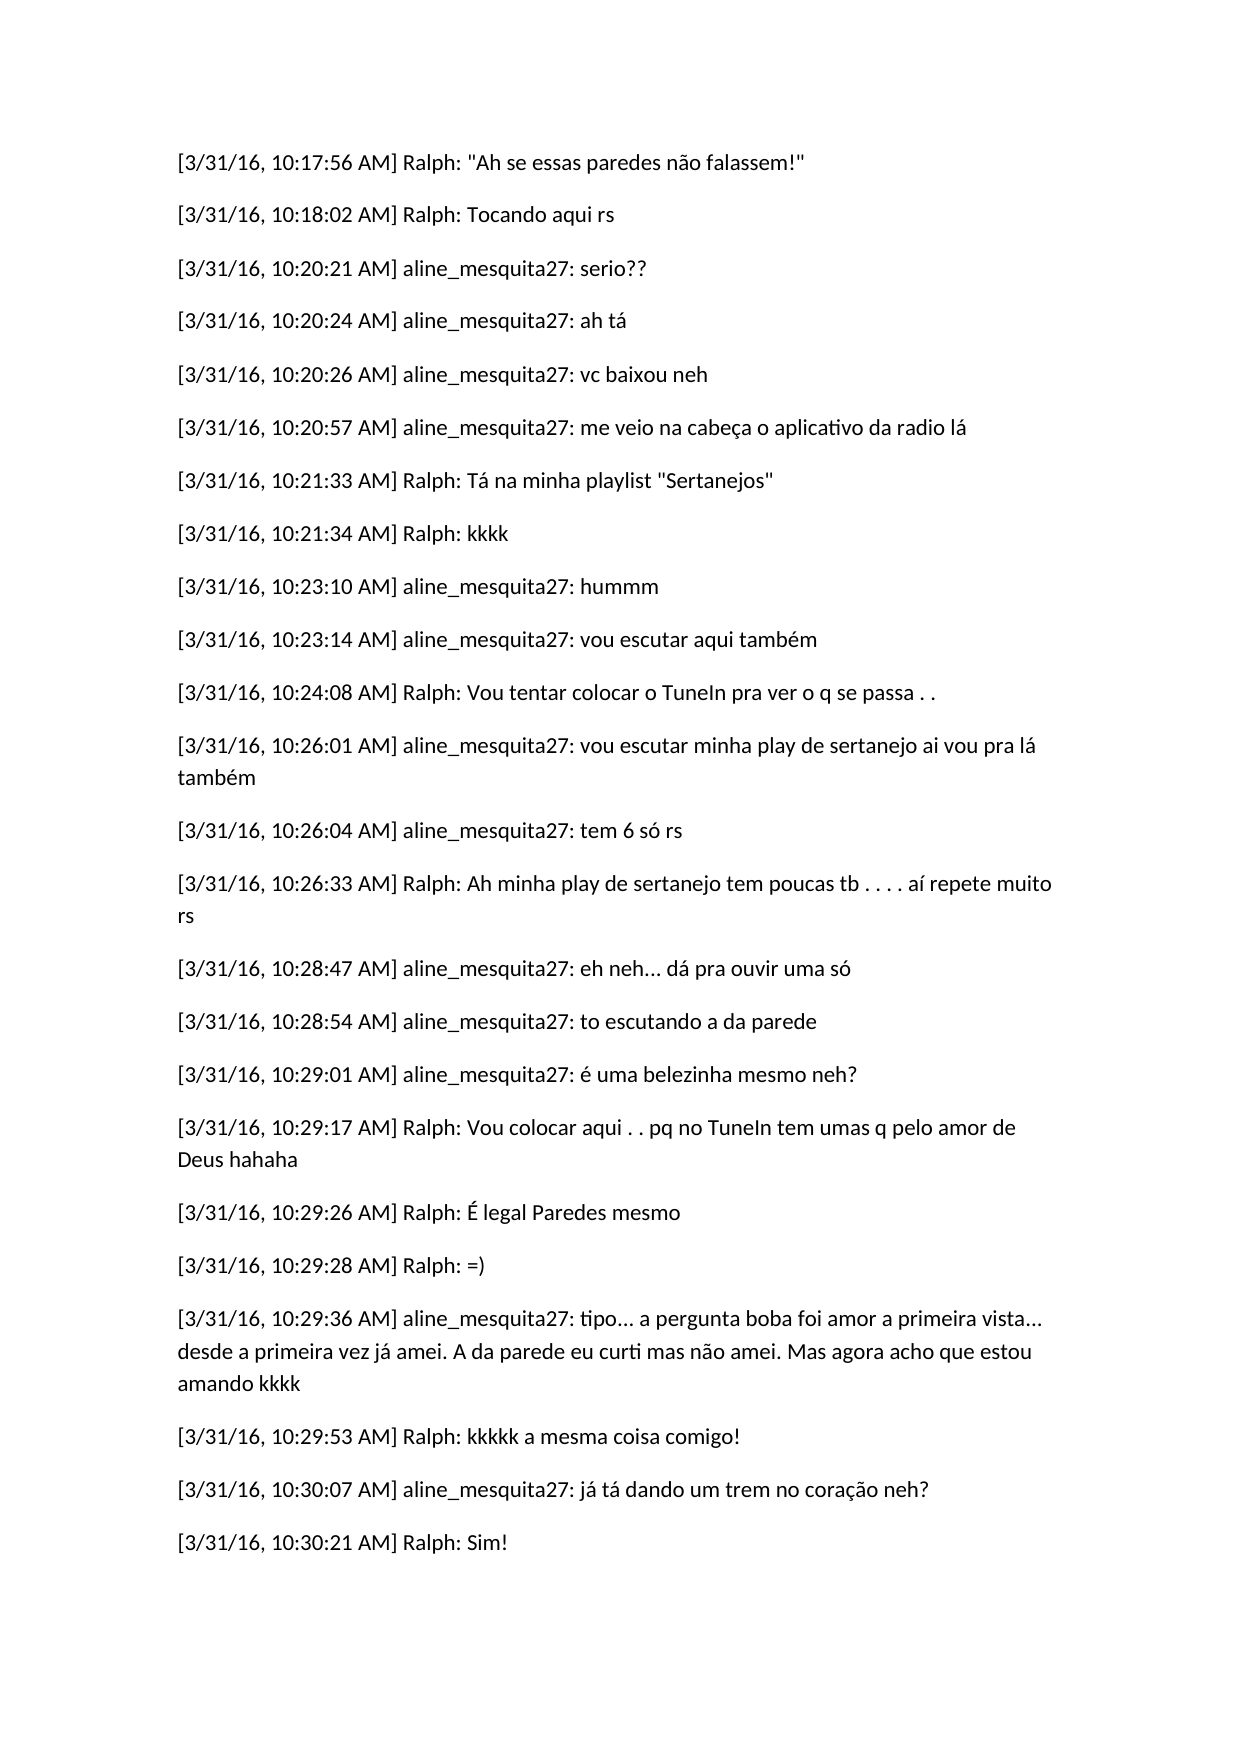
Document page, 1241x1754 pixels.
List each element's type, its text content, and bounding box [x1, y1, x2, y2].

text [3/31/16, 10:29:28 AM] Ralph: =) [177, 1252, 1063, 1279]
text [3/31/16, 10:26:04 AM] aline_mesquita27: tem 6 só rs [177, 816, 1063, 844]
text [3/31/16, 10:29:17 AM] Ralph: Vou colocar aqui . . pq no TuneIn tem umas q pelo amor de Deus hahaha [177, 1113, 1063, 1173]
text [3/31/16, 10:20:24 AM] aline_mesquita27: ah tá [177, 307, 1063, 335]
text [3/31/16, 10:24:08 AM] Ralph: Vou tentar colocar o TuneIn pra ver o q se passa . . [177, 678, 1063, 706]
text [3/31/16, 10:20:26 AM] aline_mesquita27: vc baixou neh [177, 360, 1063, 388]
text [3/31/16, 10:20:21 AM] aline_mesquita27: serio?? [177, 254, 1063, 282]
text [3/31/16, 10:20:57 AM] aline_mesquita27: me veio na cabeça o aplicativo da radio lá [177, 413, 1063, 441]
text [3/31/16, 10:29:01 AM] aline_mesquita27: é uma belezinha mesmo neh? [177, 1060, 1063, 1088]
text [3/31/16, 10:28:47 AM] aline_mesquita27: eh neh... dá pra ouvir uma só [177, 954, 1063, 982]
text [3/31/16, 10:29:36 AM] aline_mesquita27: tipo... a pergunta boba foi amor a primeira vista... desde a primeira vez já amei. A da parede eu curti mas não amei. Mas agora acho que estou amando kkkk [177, 1304, 1063, 1397]
text [3/31/16, 10:21:33 AM] Ralph: Tá na minha playlist "Sertanejos" [177, 466, 1063, 494]
text [3/31/16, 10:26:01 AM] aline_mesquita27: vou escutar minha play de sertanejo ai vou pra lá também [177, 731, 1063, 791]
text [3/31/16, 10:23:14 AM] aline_mesquita27: vou escutar aqui também [177, 625, 1063, 653]
text [3/31/16, 10:23:10 AM] aline_mesquita27: hummm [177, 572, 1063, 600]
text [3/31/16, 10:30:21 AM] Ralph: Sim! [177, 1528, 1063, 1556]
text [3/31/16, 10:29:53 AM] Ralph: kkkkk a mesma coisa comigo! [177, 1422, 1063, 1450]
text [3/31/16, 10:30:07 AM] aline_mesquita27: já tá dando um trem no coração neh? [177, 1475, 1063, 1503]
text [3/31/16, 10:26:33 AM] Ralph: Ah minha play de sertanejo tem poucas tb . . . . aí repete muito rs [177, 869, 1063, 929]
text [3/31/16, 10:29:26 AM] Ralph: É legal Paredes mesmo [177, 1198, 1063, 1227]
text [3/31/16, 10:28:54 AM] aline_mesquita27: to escutando a da parede [177, 1007, 1063, 1035]
text [3/31/16, 10:18:02 AM] Ralph: Tocando aqui rs [177, 201, 1063, 229]
text [3/31/16, 10:17:56 AM] Ralph: "Ah se essas paredes não falassem!" [177, 148, 1063, 176]
text [3/31/16, 10:21:34 AM] Ralph: kkkk [177, 519, 1063, 547]
